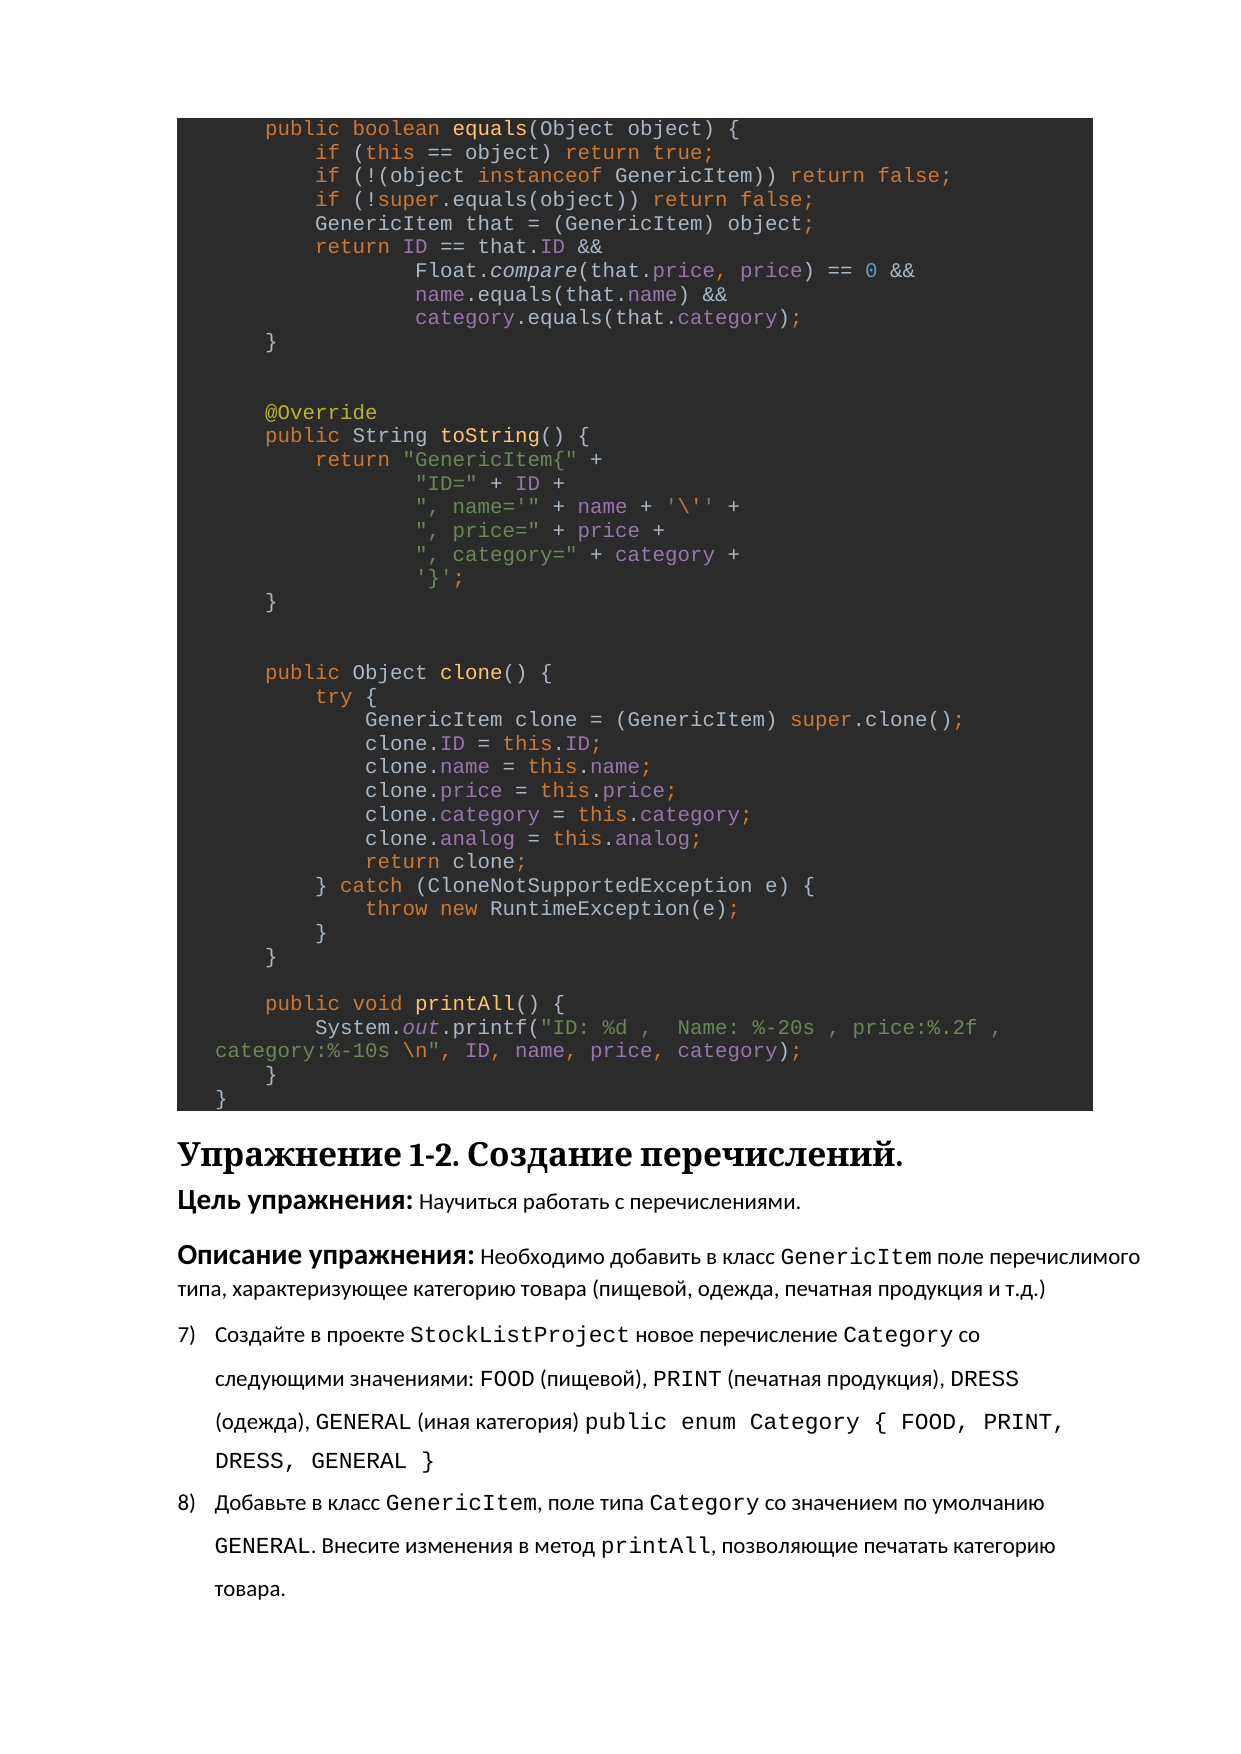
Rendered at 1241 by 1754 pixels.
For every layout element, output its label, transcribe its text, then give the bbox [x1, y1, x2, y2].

text Описание упражнения: Необходимо добавить в класс GenericItem поле перечислимого типа, характеризующее категорию товара (пищевой, одежда, печатная продукция и т.д.) [177, 1236, 1152, 1302]
text Добавьте в класс GenericItem, поле типа Category со значением по умолчанию GENERAL. Внесите изменения в метод printAll, позволяющие печатать категорию товара. [177, 1488, 1093, 1602]
list Создайте в проекте StockListProject новое перечисление Category со следующими значениями: FOOD (пищевой), PRINT (печатная продукция), DRESS (одежда), GENERAL (иная категория) public enum Category { FOOD, PRINT, DRESS, GENERAL } [177, 1321, 1093, 1475]
text Цель упражнения: Научиться работать с перечислениями. [177, 1181, 1152, 1216]
subtitle Упражнение 1-2. Создание перечислений. [177, 1136, 1152, 1174]
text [177, 118, 1093, 1111]
